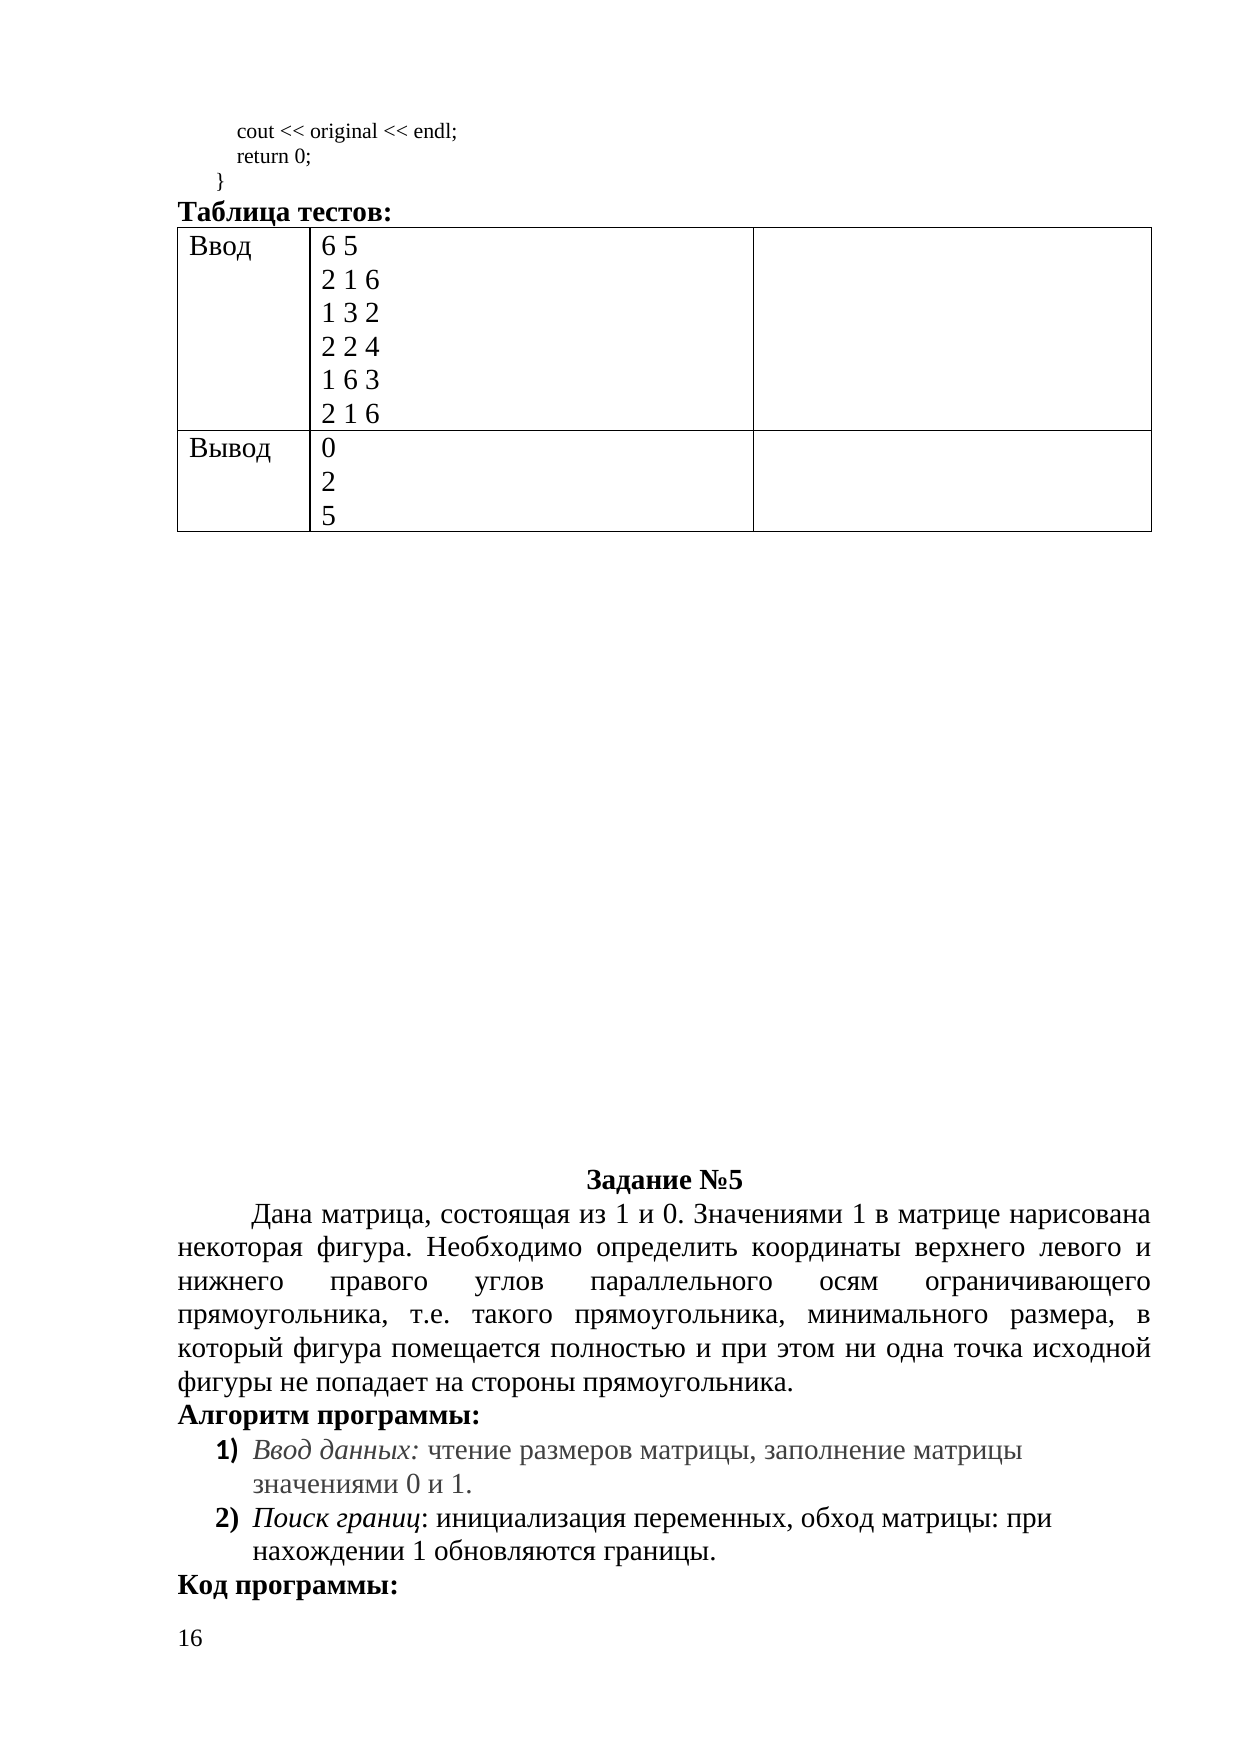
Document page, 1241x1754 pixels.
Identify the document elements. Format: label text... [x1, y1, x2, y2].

table_header 6 5 2 1 6 1 3 2 2 2 4 1 6 3 2 1 6 [311, 228, 753, 429]
table_cell [754, 431, 1151, 531]
table_cell Вывод [178, 431, 309, 531]
table_cell 0 2 5 [311, 431, 753, 531]
list Ввод данных: чтение размеров матрицы, заполнение матрицы значениями 0 и 1. [215, 1431, 1152, 1500]
text return 0; [215, 143, 1152, 168]
text } [215, 168, 1152, 194]
text Таблица тестов: [177, 194, 1152, 227]
text Алгоритм программы: [177, 1397, 1152, 1431]
table_header Ввод [178, 228, 309, 429]
text cout << original << endl; [215, 118, 1152, 143]
list Поиск границ: инициализация переменных, обход матрицы: при нахождении 1 обновляются границы. [215, 1500, 1152, 1567]
text Код программы: [177, 1567, 1152, 1601]
table_header [754, 228, 1151, 429]
text Задание №5 [177, 1162, 1152, 1196]
text Дана матрица, состоящая из 1 и 0. Значениями 1 в матрице нарисована некоторая фигура. Необходимо определить координаты верхнего левого и нижнего правого углов параллельного осям ограничивающего прямоугольника, т.е. такого прямоугольника, минимального размера, в который фигура помещается полностью и при этом ни одна точка исходной фигуры не попадает на стороны прямоугольника. [177, 1196, 1152, 1397]
